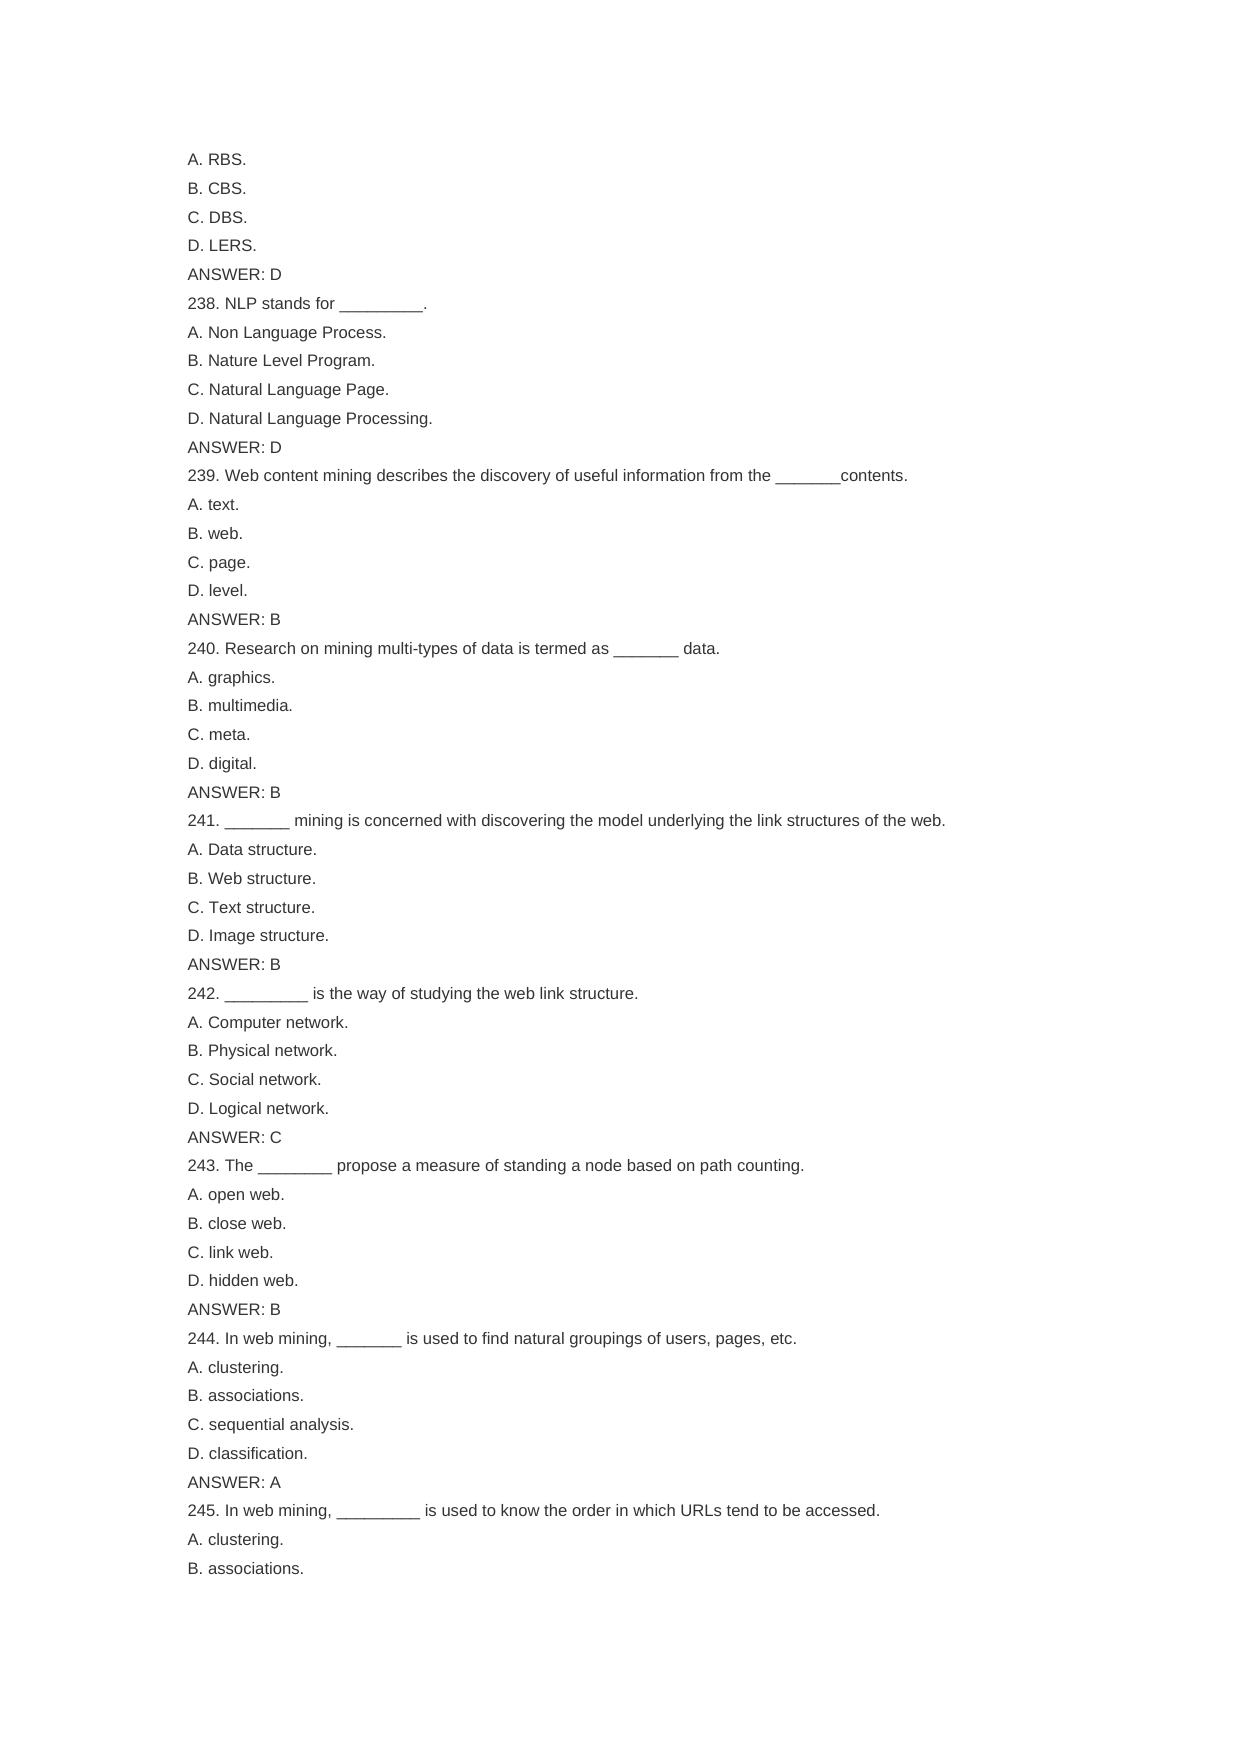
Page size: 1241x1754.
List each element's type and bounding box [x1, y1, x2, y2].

text [187, 150, 1053, 1578]
